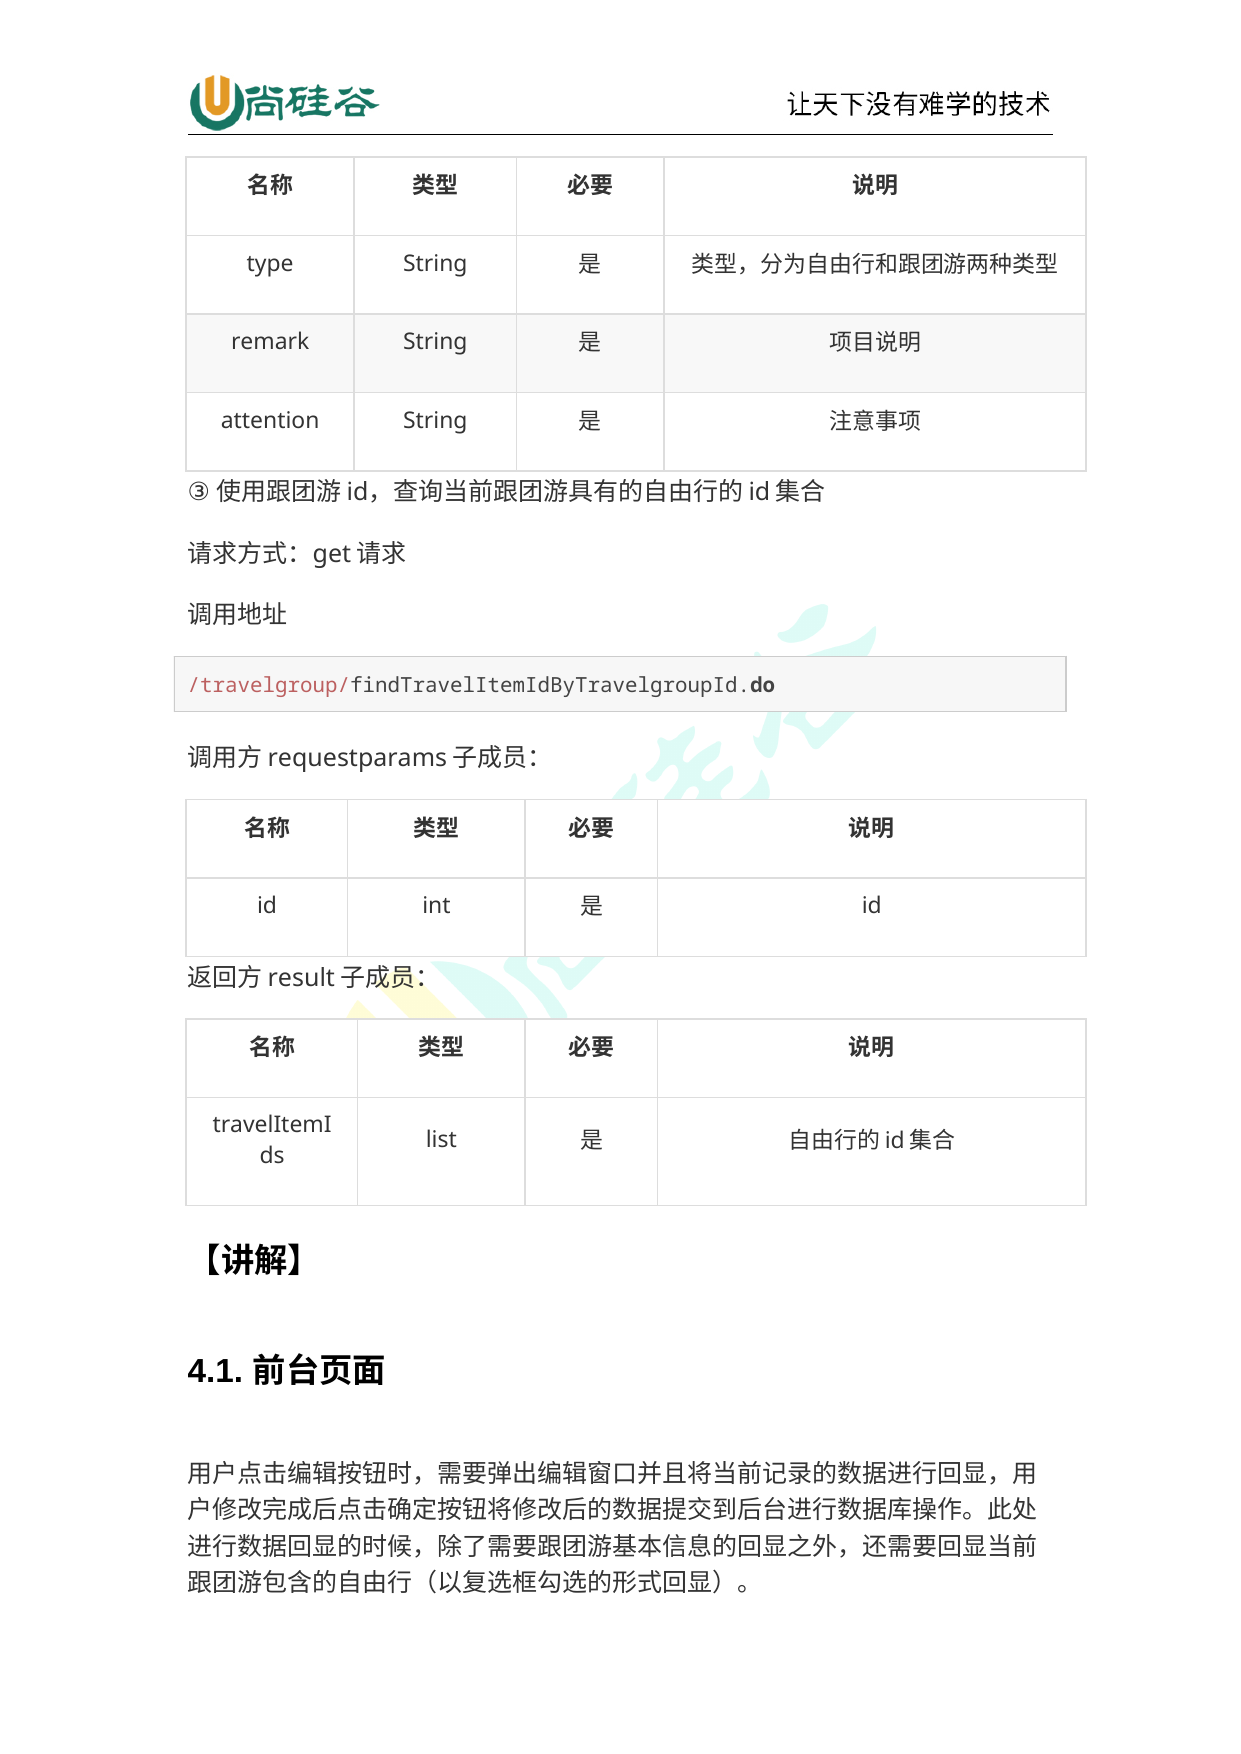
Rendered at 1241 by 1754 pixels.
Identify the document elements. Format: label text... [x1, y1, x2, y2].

text 返回方result子成员： [187, 957, 1053, 993]
table_cell remark [187, 315, 353, 392]
table_header 名称 [187, 800, 347, 877]
table_cell String [355, 315, 516, 392]
table_header 必要 [526, 800, 657, 877]
table_cell id [658, 879, 1085, 956]
text 用户点击编辑按钮时，需要弹出编辑窗口并且将当前记录的数据进行回显，用户修改完成后点击确定按钮将修改后的数据提交到后台进行数据库操作。此处进行数据回显的时候，除了需要跟团游基本信息的回显之外，还需要回显当前跟团游包含的自由行（以复选框勾选的形式回显）。 [187, 1454, 1053, 1599]
picture [187, 73, 1053, 132]
text 调用方requestparams子成员： [187, 737, 1053, 773]
table_header 说明 [658, 1020, 1085, 1097]
table_header 类型 [355, 158, 516, 235]
table_cell type [187, 236, 353, 313]
table_cell 是 [526, 879, 657, 956]
table_header 说明 [658, 800, 1085, 877]
table_cell 是 [517, 236, 663, 313]
text 调用地址 [187, 594, 1053, 631]
table_cell 是 [517, 393, 663, 470]
text ③ 使用跟团游id，查询当前跟团游具有的自由行的id集合 [187, 472, 1053, 508]
table_cell 项目说明 [665, 315, 1085, 392]
table_cell 是 [517, 315, 663, 392]
table_cell String [355, 393, 516, 470]
text 请求方式：get请求 [187, 533, 1053, 569]
table_cell String [355, 236, 516, 313]
table_cell 类型，分为自由行和跟团游两种类型 [665, 236, 1085, 313]
subtitle 【讲解】 [187, 1233, 1053, 1282]
table_header 名称 [187, 1020, 357, 1097]
table_cell 是 [526, 1098, 657, 1205]
table_cell 自由行的id集合 [658, 1098, 1085, 1205]
text /travelgroup/findTravelItemIdByTravelgroupId.do [175, 657, 1065, 711]
table_cell list [358, 1098, 524, 1205]
table_header 必要 [526, 1020, 657, 1097]
table_header 必要 [517, 158, 663, 235]
subtitle 4.1. 前台页面 [187, 1344, 1053, 1392]
table_header 类型 [358, 1020, 524, 1097]
table_header 名称 [187, 158, 353, 235]
table_header 说明 [665, 158, 1085, 235]
table_cell attention [187, 393, 353, 470]
table_cell travelItemIds [187, 1098, 357, 1205]
table_cell int [348, 879, 524, 956]
table_header 类型 [348, 800, 524, 877]
table_cell 注意事项 [665, 393, 1085, 470]
table_cell id [187, 879, 347, 956]
